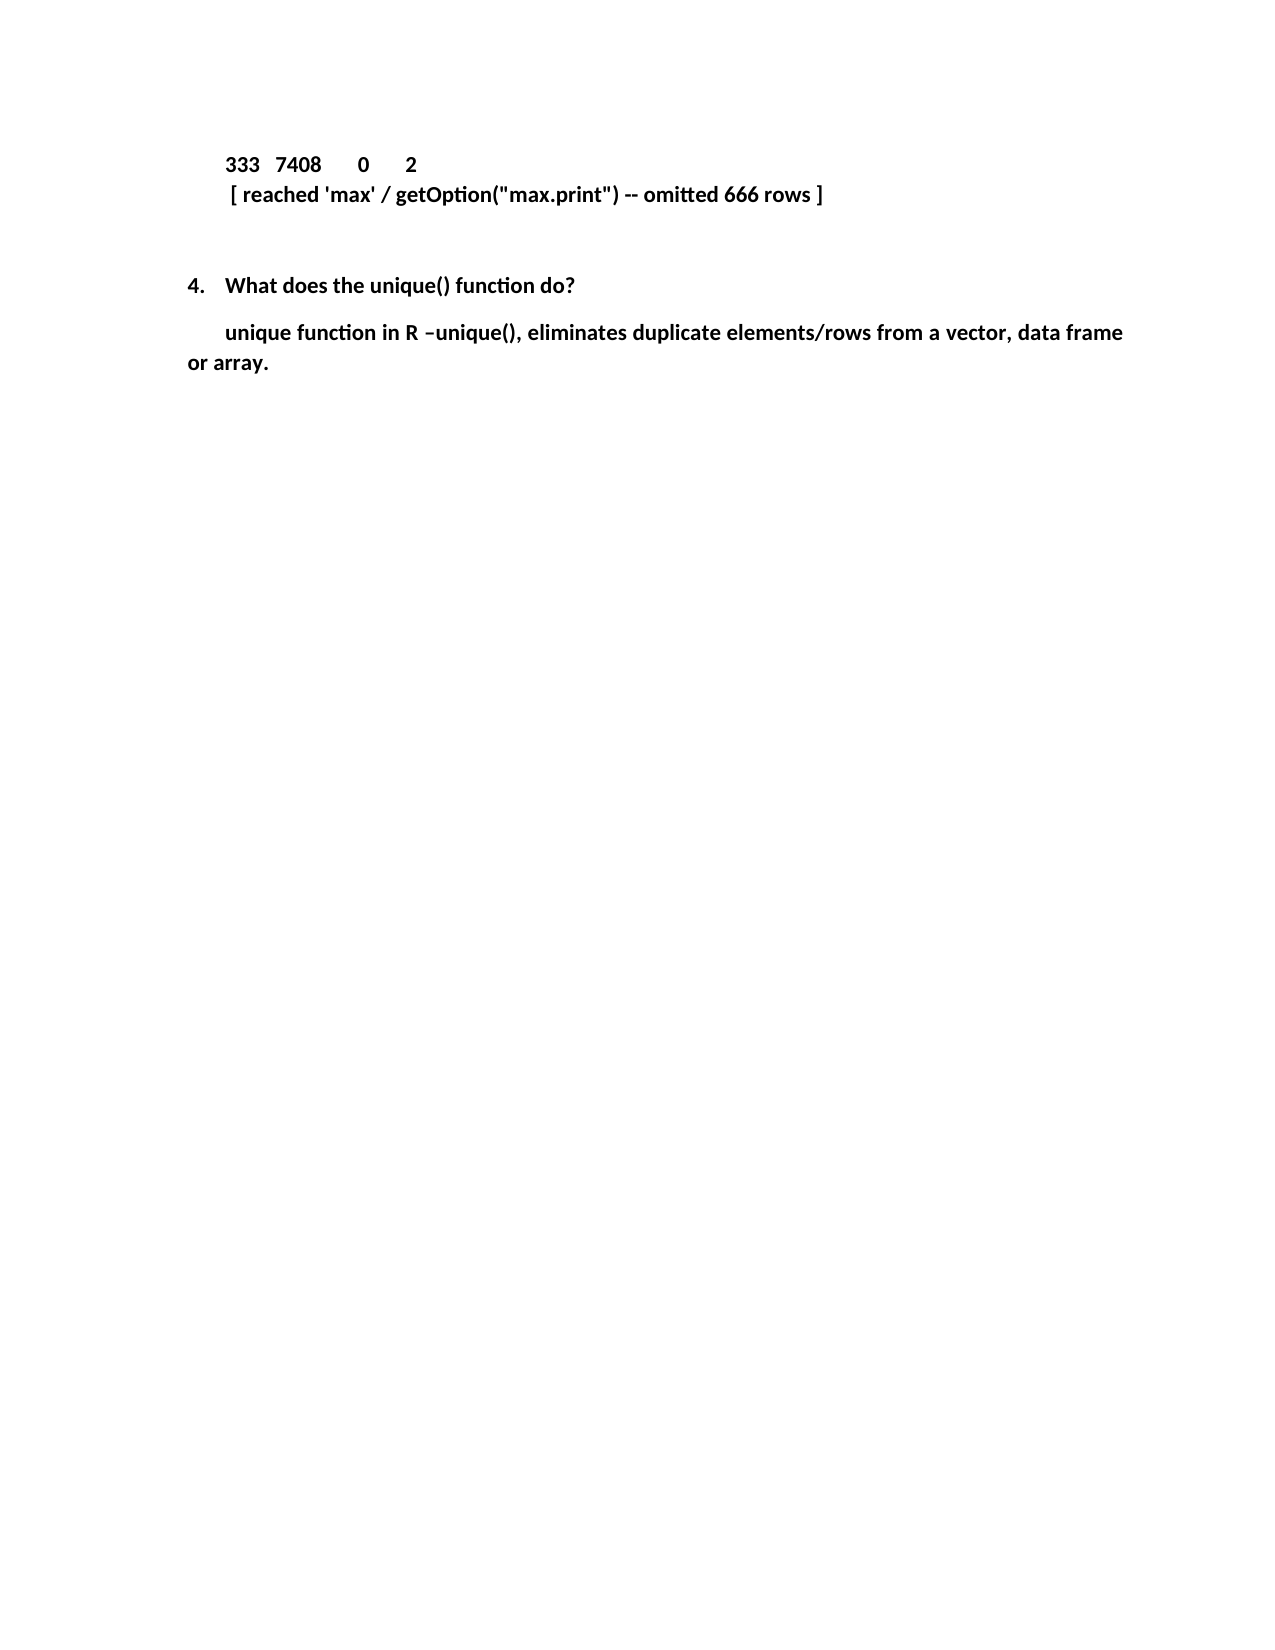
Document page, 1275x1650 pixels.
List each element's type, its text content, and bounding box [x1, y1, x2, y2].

list 333 7408 0 2 [225, 150, 1125, 178]
list What does the unique() function do? [187, 271, 1125, 299]
text unique function in R –unique(), eliminates duplicate elements/rows from a vector, data frame or array. [187, 318, 1125, 376]
list [ reached 'max' / getOption("max.print") -- omitted 666 rows ] [225, 180, 1125, 208]
